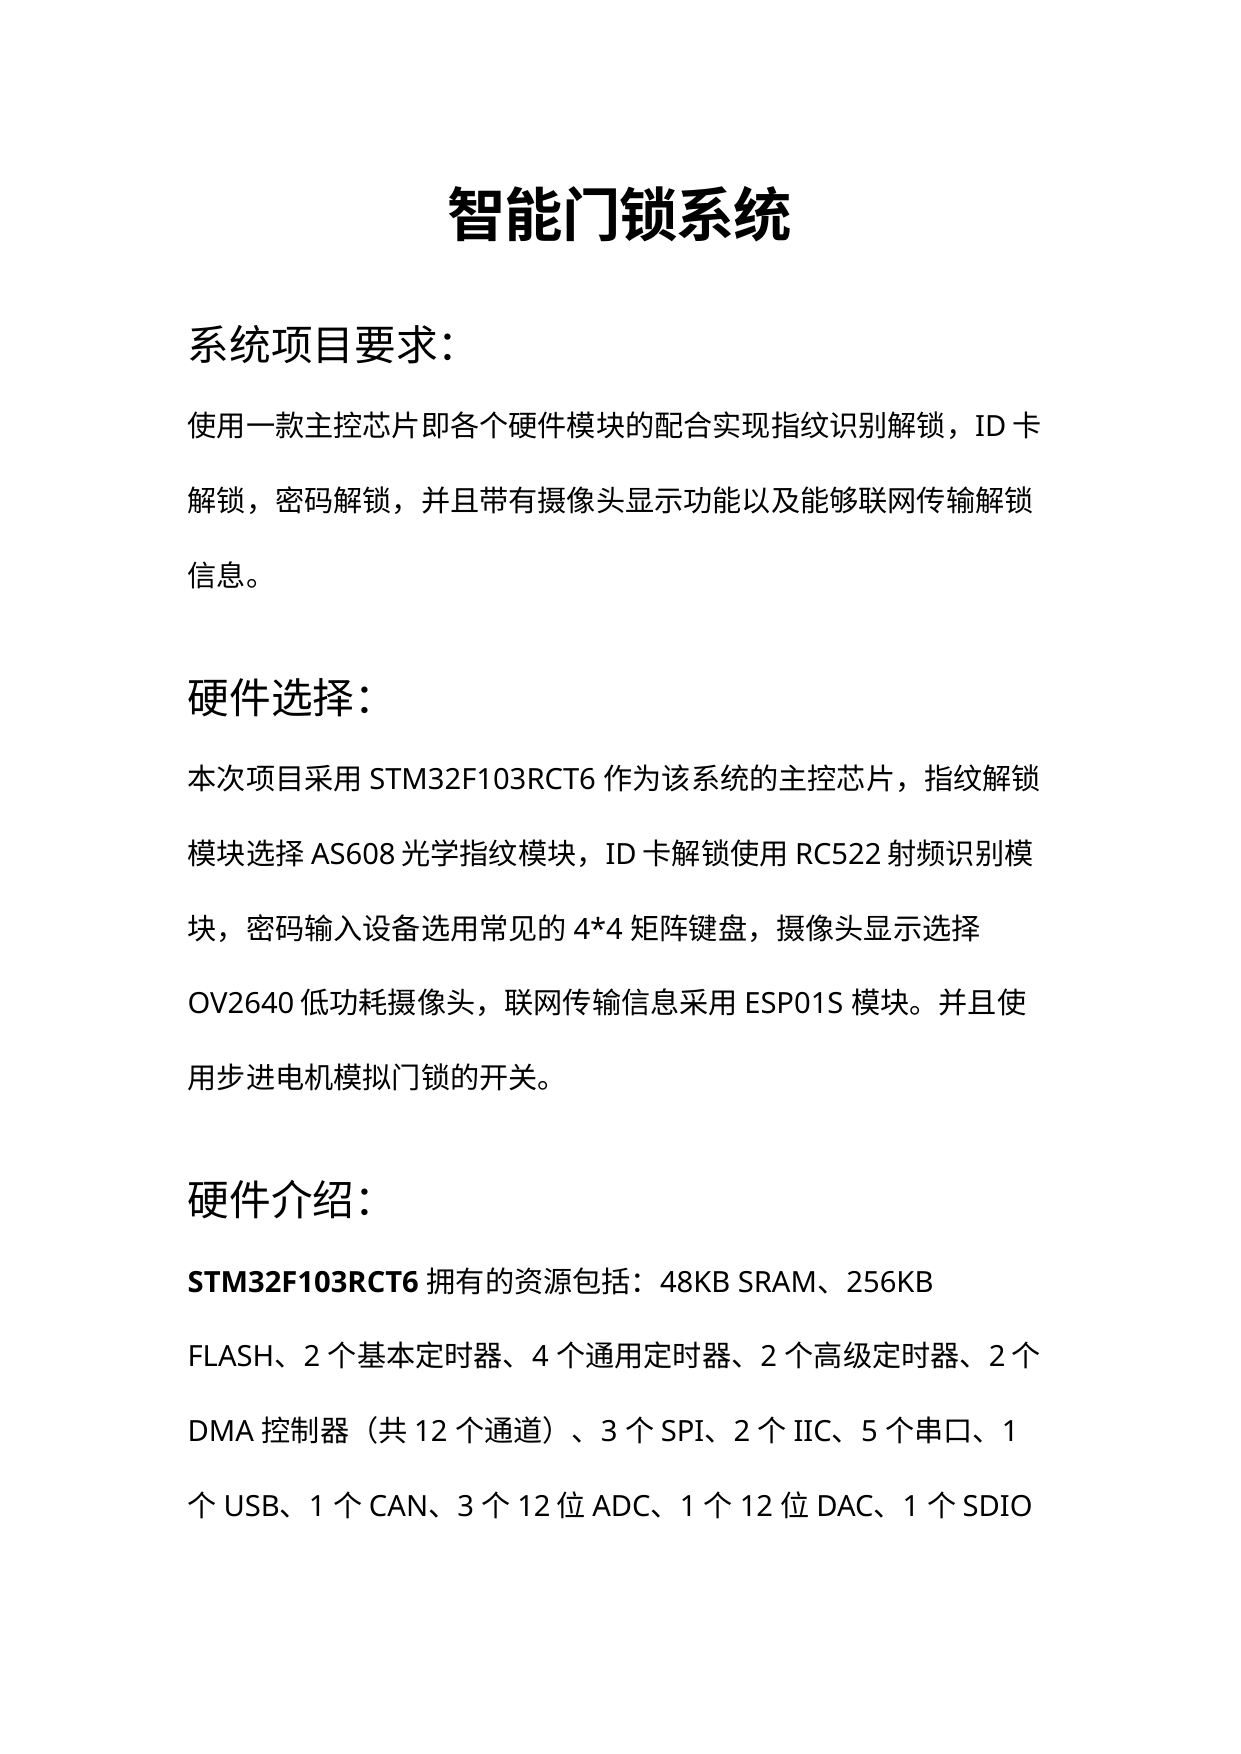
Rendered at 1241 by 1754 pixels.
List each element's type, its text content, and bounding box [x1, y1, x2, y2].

text 使用一款主控芯片即各个硬件模块的配合实现指纹识别解锁，ID卡解锁，密码解锁，并且带有摄像头显示功能以及能够联网传输解锁信息。 [187, 392, 1053, 606]
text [187, 1247, 1053, 1536]
subtitle 系统项目要求： [187, 309, 1053, 374]
subtitle 硬件选择： [187, 662, 1053, 727]
title 智能门锁系统 [187, 162, 1053, 259]
text 本次项目采用 STM32F103RCT6 作为该系统的主控芯片，指纹解锁模块选择 AS608光学指纹模块，ID卡解锁使用 RC522射频识别模块，密码输入设备选用常见的 4*4 矩阵键盘，摄像头显示选择 OV2640低功耗摄像头，联网传输信息采用 ESP01S 模块。并且使用步进电机模拟门锁的开关。 [187, 745, 1053, 1108]
subtitle 硬件介绍： [187, 1165, 1053, 1230]
